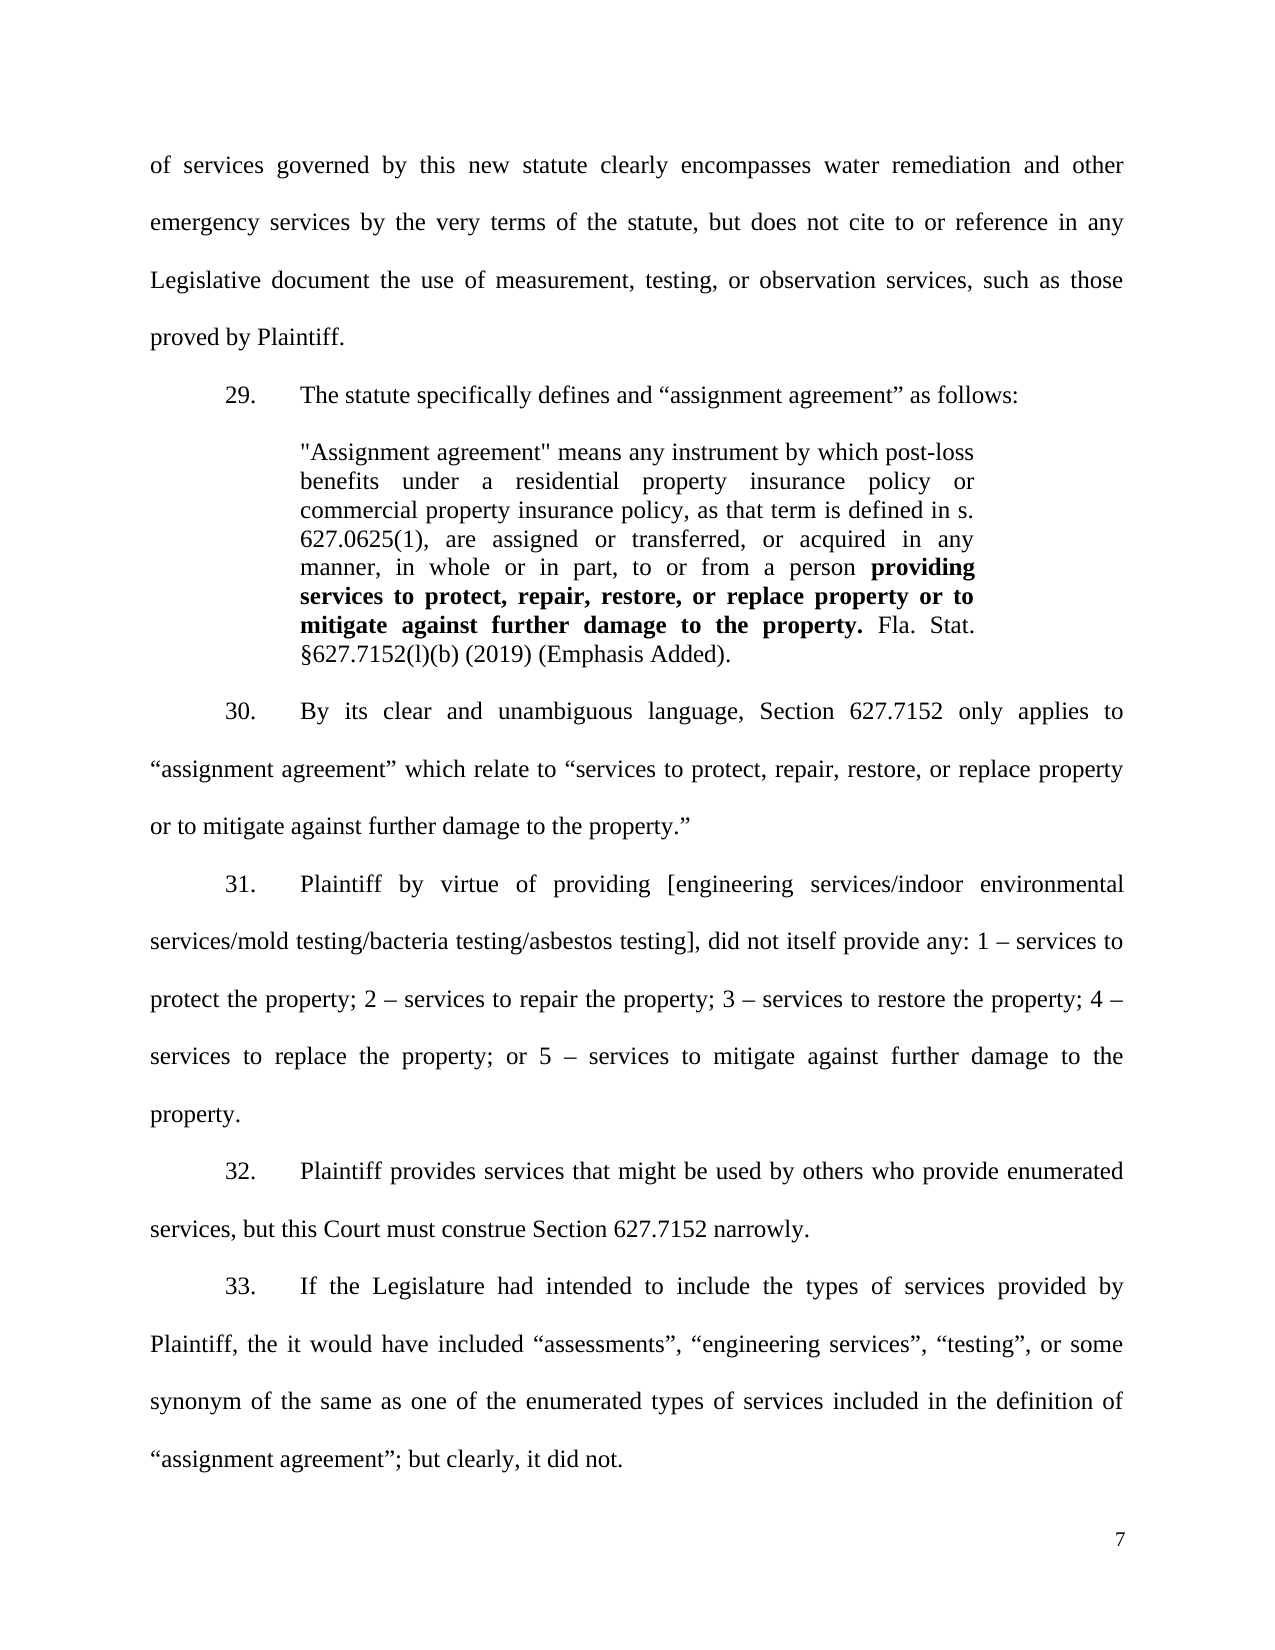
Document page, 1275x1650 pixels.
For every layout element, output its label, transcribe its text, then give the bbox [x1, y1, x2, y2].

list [150, 150, 1125, 351]
list "Assignment agreement" means any instrument by which post-loss benefits under a residential property insurance policy or commercial property insurance policy, as that term is defined in s. 627.0625(1), are assigned or transferred, or acquired in any manner, in whole or in part, to or from a person providing services to protect, repair, restore, or replace property or to mitigate against further damage to the property. Fla. Stat. §627.7152(l)(b) (2019) (Emphasis Added). [300, 437, 975, 667]
list The statute specifically defines and “assignment agreement” as follows: [150, 380, 1125, 409]
list Plaintiff provides services that might be used by others who provide enumerated services, but this Court must construe Section 627.7152 narrowly. [150, 1156, 1125, 1242]
list By its clear and unambiguous language, Section 627.7152 only applies to “assignment agreement” which relate to “services to protect, repair, restore, or replace property or to mitigate against further damage to the property.” [150, 696, 1125, 840]
list If the Legislature had intended to include the types of services provided by Plaintiff, the it would have included “assessments”, “engineering services”, “testing”, or some synonym of the same as one of the enumerated types of services included in the definition of “assignment agreement”; but clearly, it did not. [150, 1271, 1125, 1472]
list Plaintiff by virtue of providing [engineering services/indoor environmental services/mold testing/bacteria testing/asbestos testing], did not itself provide any: 1 – services to protect the property; 2 – services to repair the property; 3 – services to restore the property; 4 – services to replace the property; or 5 – services to mitigate against further damage to the property. [150, 869, 1125, 1127]
